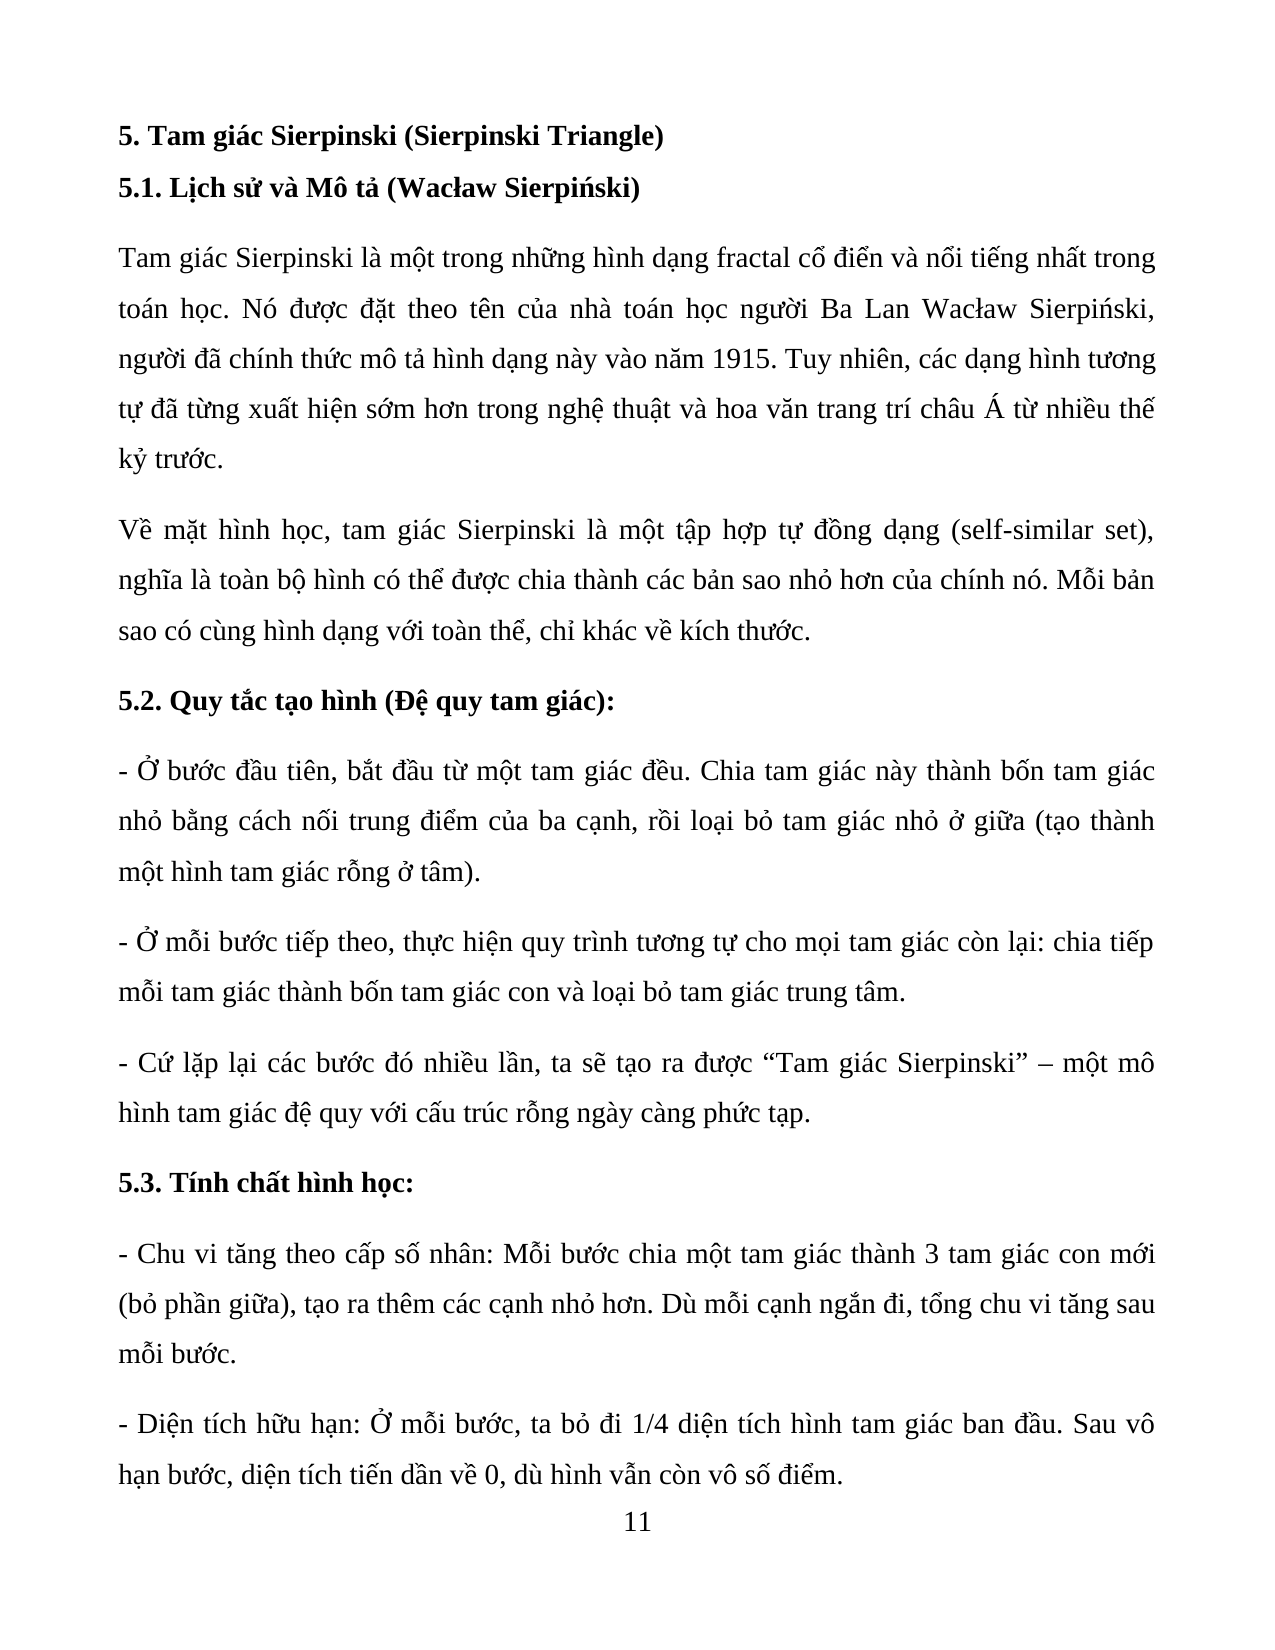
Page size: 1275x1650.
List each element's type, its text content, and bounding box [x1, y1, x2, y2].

subtitle 5.1. Lịch sử và Mô tả (Wacław Sierpiński) [118, 170, 1157, 204]
subtitle 5. Tam giác Sierpinski (Sierpinski Triangle) [118, 118, 1157, 152]
text - Chu vi tăng theo cấp số nhân: Mỗi bước chia một tam giác thành 3 tam giác con mới (bỏ phần giữa), tạo ra thêm các cạnh nhỏ hơn. Dù mỗi cạnh ngắn đi, tổng chu vi tăng sau mỗi bước. [118, 1236, 1157, 1370]
subtitle 5.2. Quy tắc tạo hình (Đệ quy tam giác): [118, 683, 1157, 716]
text - Cứ lặp lại các bước đó nhiều lần, ta sẽ tạo ra được “Tam giác Sierpinski” – một mô hình tam giác đệ quy với cấu trúc rỗng ngày càng phức tạp. [118, 1045, 1157, 1129]
subtitle 5.3. Tính chất hình học: [118, 1165, 1157, 1199]
text Về mặt hình học, tam giác Sierpinski là một tập hợp tự đồng dạng (self-similar set), nghĩa là toàn bộ hình có thể được chia thành các bản sao nhỏ hơn của chính nó. Mỗi bản sao có cùng hình dạng với toàn thể, chỉ khác về kích thước. [118, 512, 1157, 646]
text Tam giác Sierpinski là một trong những hình dạng fractal cổ điển và nổi tiếng nhất trong toán học. Nó được đặt theo tên của nhà toán học người Ba Lan Wacław Sierpiński, người đã chính thức mô tả hình dạng này vào năm 1915. Tuy nhiên, các dạng hình tương tự đã từng xuất hiện sớm hơn trong nghệ thuật và hoa văn trang trí châu Á từ nhiều thế kỷ trước. [118, 240, 1157, 475]
text - Ở bước đầu tiên, bắt đầu từ một tam giác đều. Chia tam giác này thành bốn tam giác nhỏ bằng cách nối trung điểm của ba cạnh, rồi loại bỏ tam giác nhỏ ở giữa (tạo thành một hình tam giác rỗng ở tâm). [118, 753, 1157, 887]
text - Diện tích hữu hạn: Ở mỗi bước, ta bỏ đi 1/4 diện tích hình tam giác ban đầu. Sau vô hạn bước, diện tích tiến dần về 0, dù hình vẫn còn vô số điểm. [118, 1407, 1157, 1491]
text - Ở mỗi bước tiếp theo, thực hiện quy trình tương tự cho mọi tam giác còn lại: chia tiếp mỗi tam giác thành bốn tam giác con và loại bỏ tam giác trung tâm. [118, 924, 1157, 1008]
